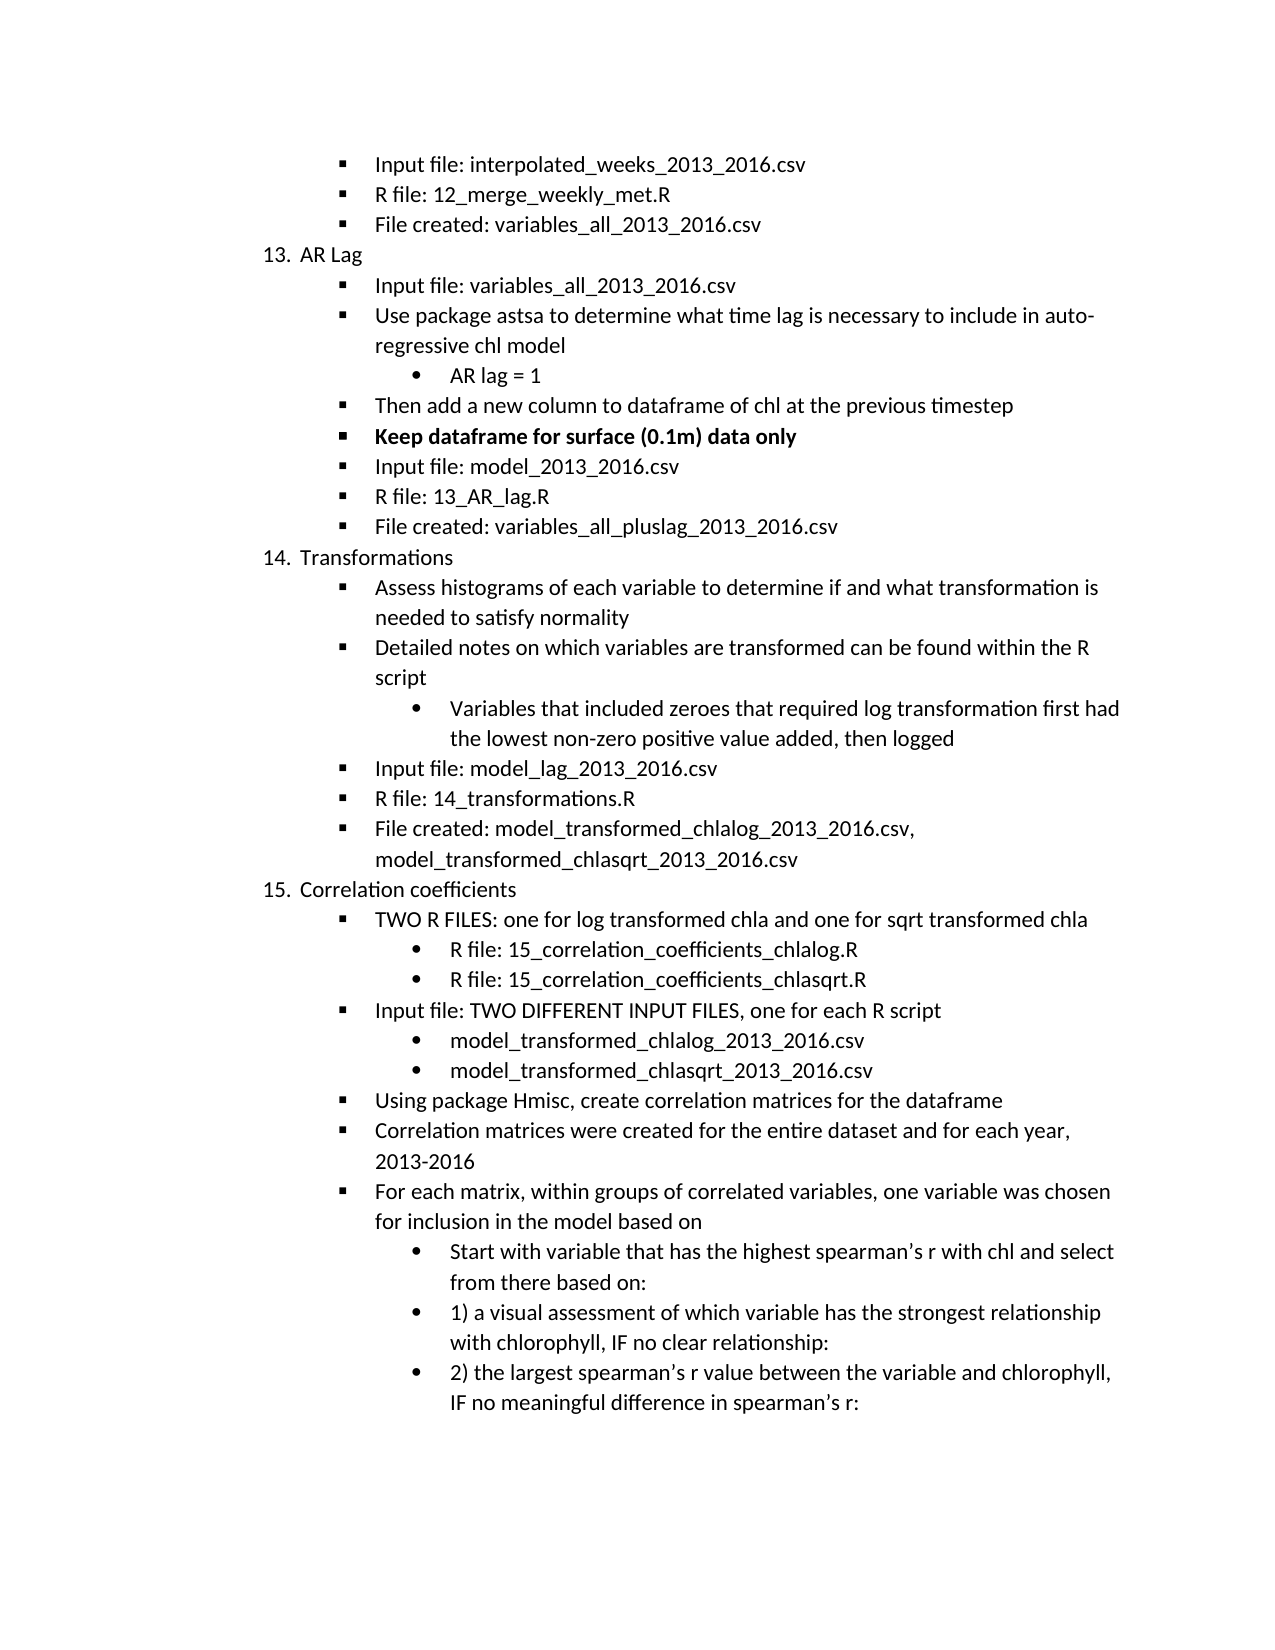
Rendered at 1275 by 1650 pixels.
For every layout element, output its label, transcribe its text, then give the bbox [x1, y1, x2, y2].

list model_transformed_chlasqrt_2013_2016.csv [412, 1056, 1125, 1084]
list Then add a new column to dataframe of chl at the previous timestep [337, 392, 1125, 420]
list Input file: model_lag_2013_2016.csv [337, 754, 1125, 782]
list For each matrix, within groups of correlated variables, one variable was chosen for inclusion in the model based on [337, 1177, 1125, 1235]
list Use package astsa to determine what time lag is necessary to include in auto-regressive chl model [337, 301, 1125, 359]
list Variables that included zeroes that required log transformation first had the lowest non-zero positive value added, then logged [412, 694, 1125, 752]
list Input file: TWO DIFFERENT INPUT FILES, one for each R script [337, 996, 1125, 1024]
list Transformations [262, 543, 1125, 571]
list File created: variables_all_pluslag_2013_2016.csv [337, 512, 1125, 541]
list Assess histograms of each variable to determine if and what transformation is needed to satisfy normality [337, 573, 1125, 631]
list File created: variables_all_2013_2016.csv [337, 210, 1125, 238]
list Using package Hmisc, create correlation matrices for the dataframe [337, 1086, 1125, 1114]
list Correlation coefficients [262, 875, 1125, 903]
list AR Lag [262, 241, 1125, 269]
list Input file: variables_all_2013_2016.csv [337, 271, 1125, 299]
list TWO R FILES: one for log transformed chla and one for sqrt transformed chla [337, 905, 1125, 933]
list Start with variable that has the highest spearman’s r with chl and select from there based on: [412, 1237, 1125, 1296]
list Input file: interpolated_weeks_2013_2016.csv [337, 150, 1125, 178]
list Keep dataframe for surface (0.1m) data only [337, 422, 1125, 450]
list Input file: model_2013_2016.csv [337, 452, 1125, 480]
list model_transformed_chlalog_2013_2016.csv [412, 1026, 1125, 1054]
list R file: 15_correlation_coefficients_chlalog.R [412, 935, 1125, 963]
list 1) a visual assessment of which variable has the strongest relationship with chlorophyll, IF no clear relationship: [412, 1298, 1125, 1356]
list R file: 15_correlation_coefficients_chlasqrt.R [412, 966, 1125, 994]
list R file: 14_transformations.R [337, 784, 1125, 812]
list 2) the largest spearman’s r value between the variable and chlorophyll, IF no meaningful difference in spearman’s r: [412, 1358, 1125, 1417]
list Correlation matrices were created for the entire dataset and for each year, 2013-2016 [337, 1117, 1125, 1175]
list R file: 13_AR_lag.R [337, 482, 1125, 510]
list R file: 12_merge_weekly_met.R [337, 180, 1125, 208]
list Detailed notes on which variables are transformed can be found within the R script [337, 633, 1125, 692]
list AR lag = 1 [412, 361, 1125, 389]
list File created: model_transformed_chlalog_2013_2016.csv, model_transformed_chlasqrt_2013_2016.csv [337, 814, 1125, 873]
